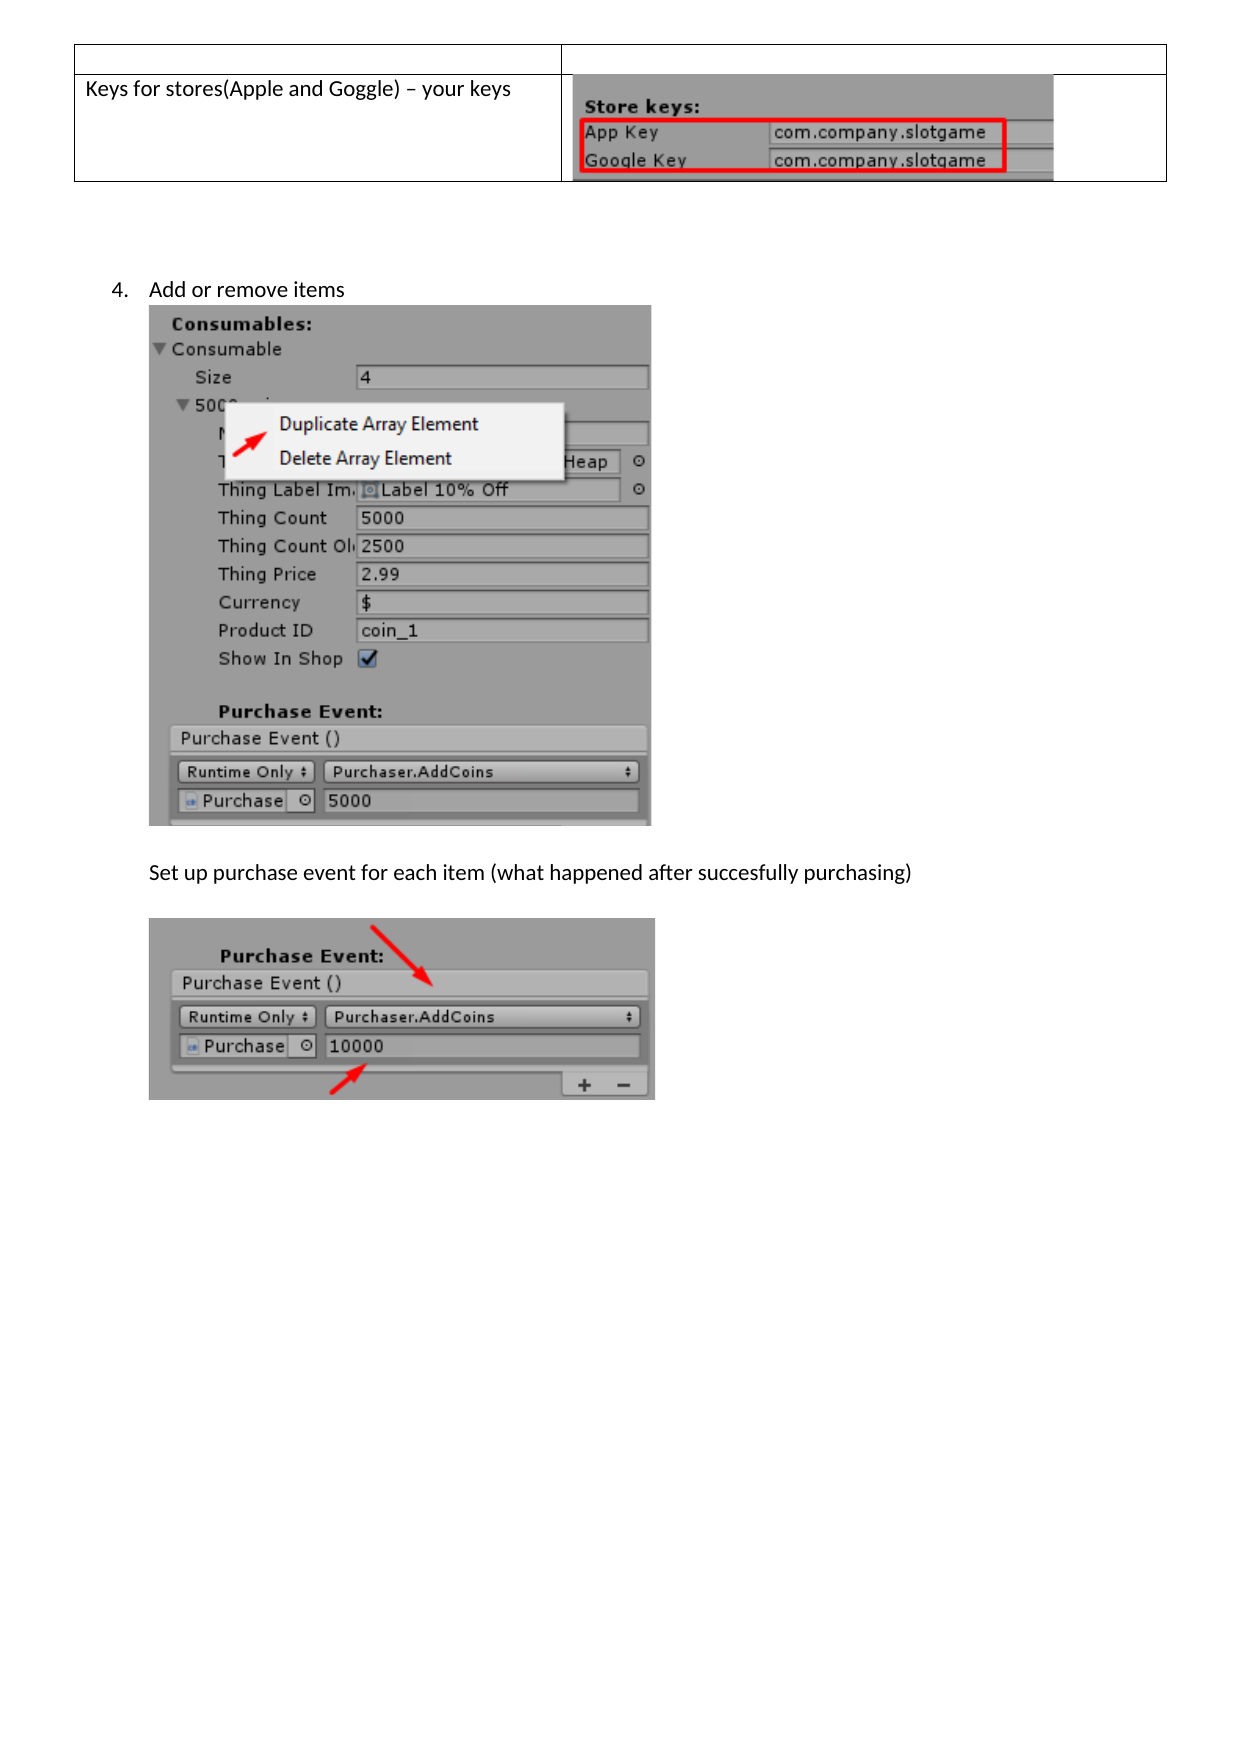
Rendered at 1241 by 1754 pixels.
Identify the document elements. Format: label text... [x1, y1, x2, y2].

table_cell [75, 45, 561, 73]
table_cell [562, 75, 572, 181]
list Add or remove items [111, 276, 1167, 303]
table_cell Keys for stores(Apple and Goggle) – your keys [75, 75, 561, 181]
picture [148, 918, 656, 1100]
table_cell [562, 45, 1166, 73]
picture [148, 305, 652, 826]
table_cell [1054, 75, 1166, 181]
list Set up purchase event for each item (what happened after succesfully purchasing) [149, 858, 1167, 886]
picture [572, 74, 1054, 181]
